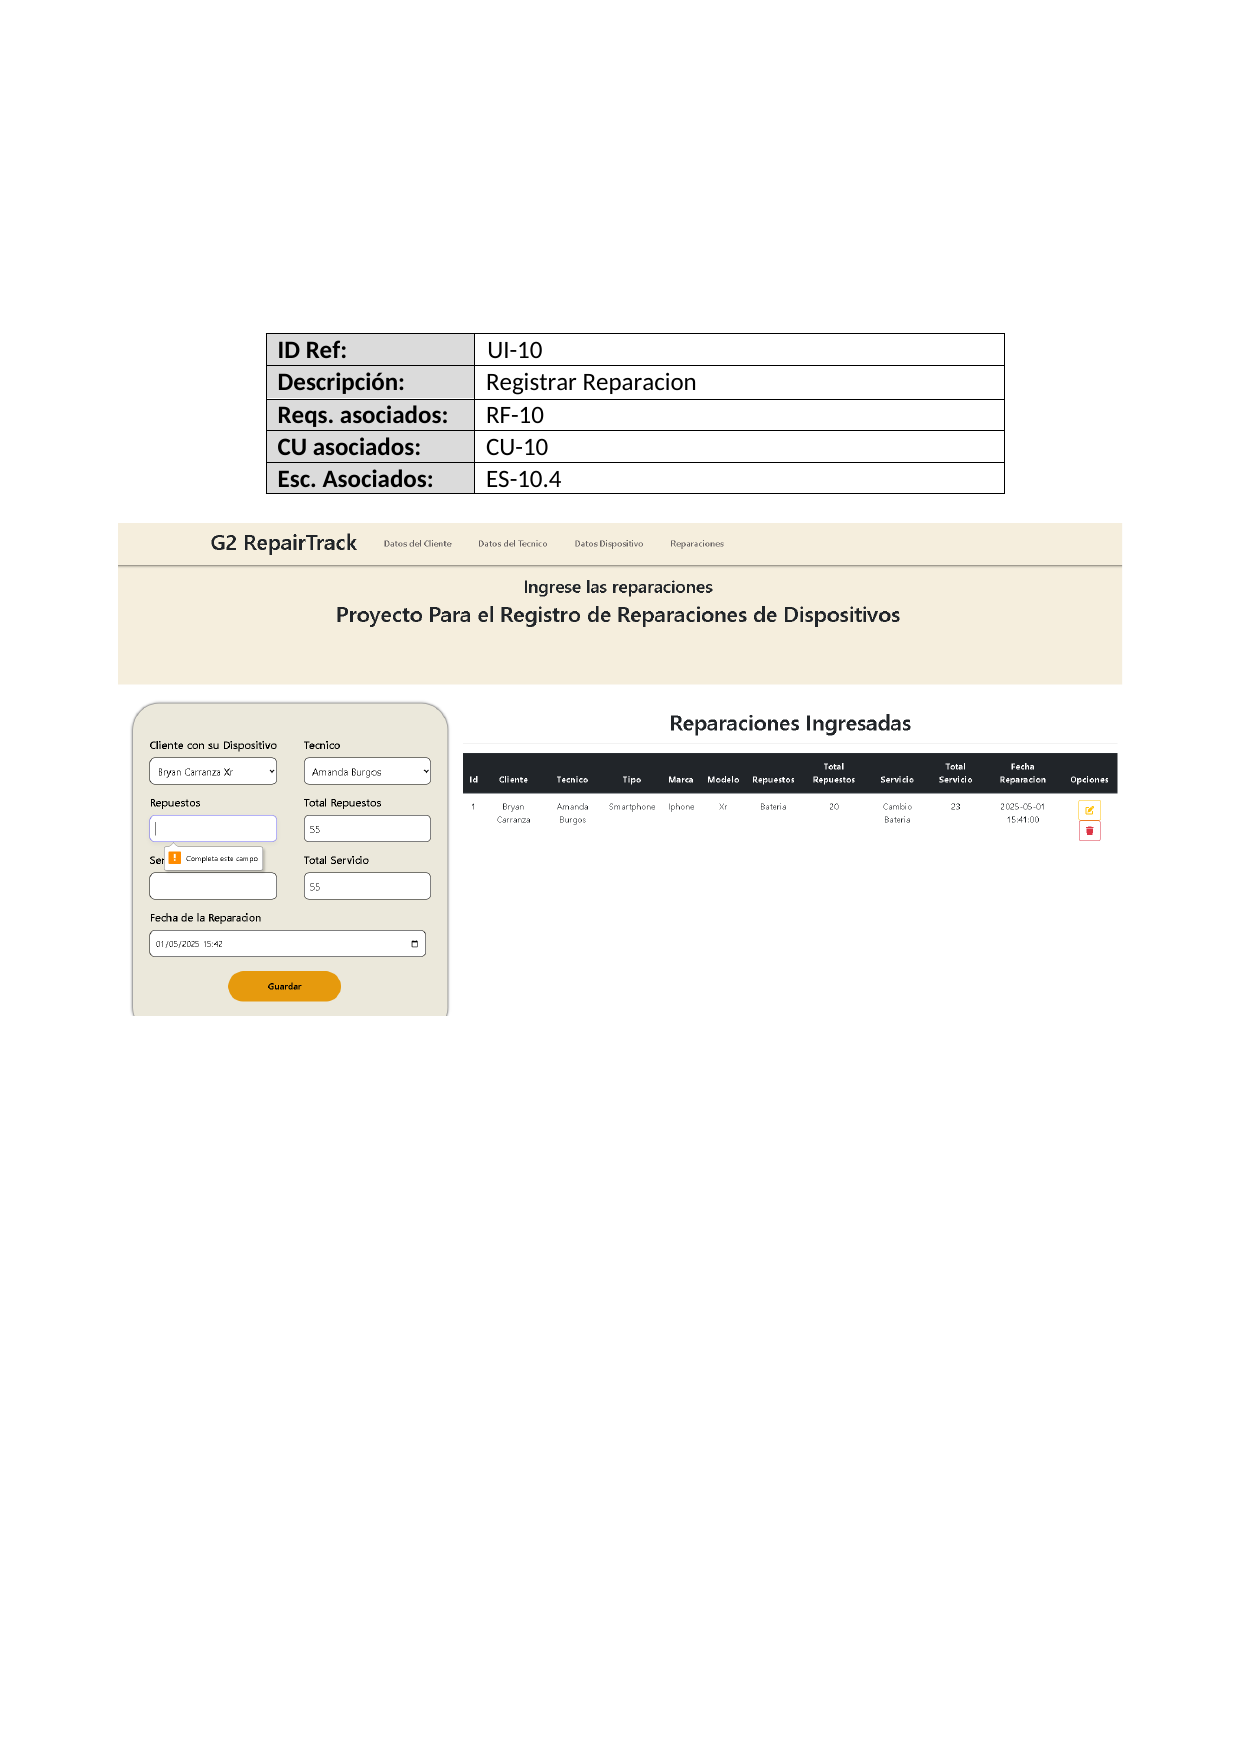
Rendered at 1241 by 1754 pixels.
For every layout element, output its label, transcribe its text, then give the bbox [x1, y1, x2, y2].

table_cell Registrar Reparacion [475, 366, 1004, 398]
table_header UI-10 [475, 334, 1004, 365]
table_cell CU asociados: [267, 431, 474, 462]
table_cell Descripción: [267, 366, 474, 398]
table_cell Esc. Asociados: [267, 463, 474, 493]
picture [118, 523, 1123, 1016]
table_cell ES-10.4 [475, 463, 1004, 493]
table_cell CU-10 [475, 431, 1004, 462]
table_cell RF-10 [475, 400, 1004, 430]
table_header ID Ref: [267, 334, 474, 365]
table_cell Reqs. asociados: [267, 400, 474, 430]
